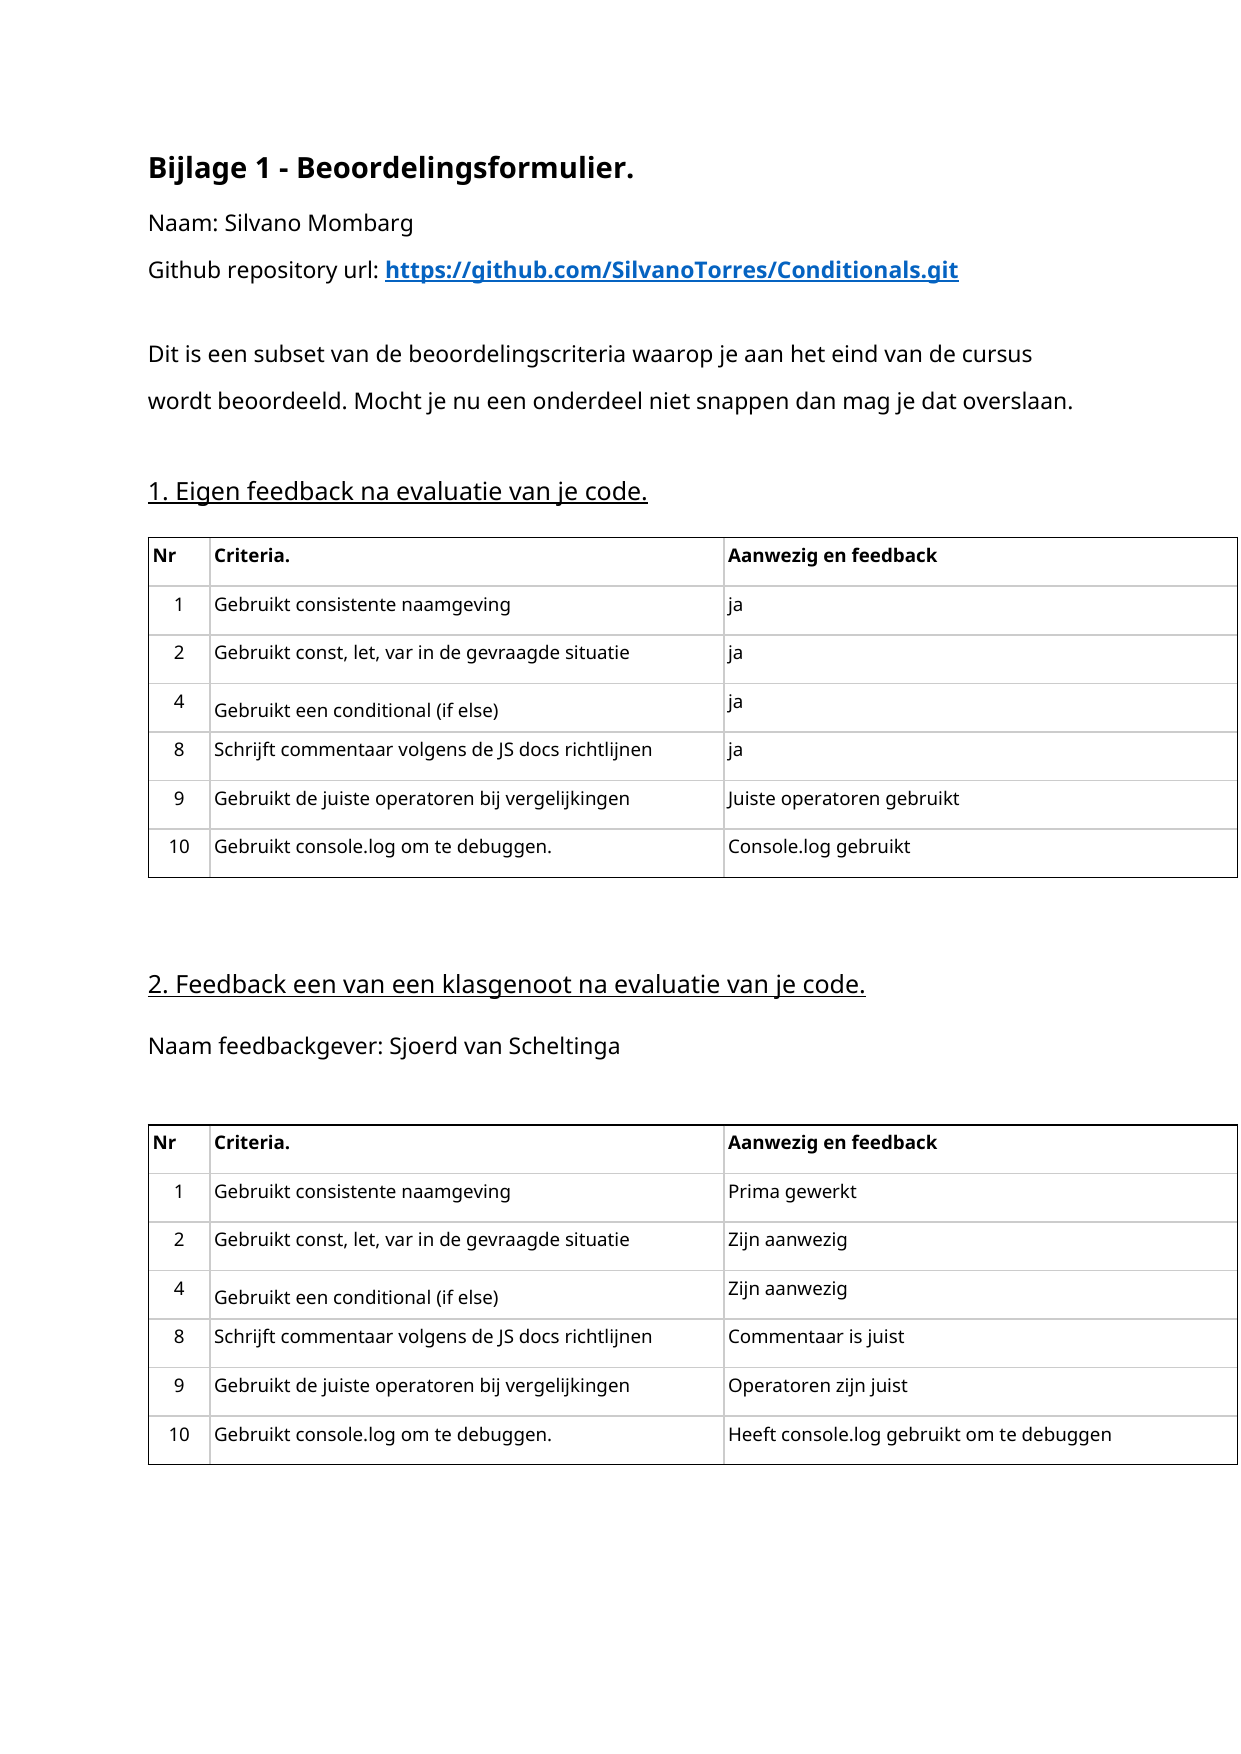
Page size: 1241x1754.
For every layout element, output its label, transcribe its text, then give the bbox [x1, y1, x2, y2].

table_cell Gebruikt een conditional (if else) [211, 1271, 723, 1318]
table_cell Console.log gebruikt [725, 830, 1237, 877]
table_cell Prima gewerkt [725, 1174, 1237, 1221]
table_cell Gebruikt const, let, var in de gevraagde situatie [211, 636, 723, 682]
table_cell 1 [149, 1174, 209, 1221]
table_cell Gebruikt console.log om te debuggen. [211, 830, 723, 877]
table_header Aanwezig en feedback [725, 1126, 1237, 1172]
table_header Criteria. [211, 538, 723, 585]
table_cell Schrijft commentaar volgens de JS docs richtlijnen [211, 733, 723, 779]
table_cell 9 [149, 781, 209, 828]
table_cell Gebruikt de juiste operatoren bij vergelijkingen [211, 1368, 723, 1415]
table_cell Gebruikt de juiste operatoren bij vergelijkingen [211, 781, 723, 828]
table_cell ja [725, 587, 1237, 634]
table_cell Heeft console.log gebruikt om te debuggen [725, 1417, 1237, 1464]
table_cell Operatoren zijn juist [725, 1368, 1237, 1415]
table_cell Zijn aanwezig [725, 1271, 1237, 1318]
text Naam feedbackgever: Sjoerd van Scheltinga [148, 1030, 1093, 1061]
table_cell 4 [149, 684, 209, 731]
table_header Aanwezig en feedback [725, 538, 1237, 585]
text Naam: Silvano Mombarg [148, 207, 1093, 238]
table_cell 1 [149, 587, 209, 634]
table_cell Juiste operatoren gebruikt [725, 781, 1237, 828]
subtitle 2. Feedback een van een klasgenoot na evaluatie van je code. [148, 967, 1093, 1001]
table_cell Gebruikt console.log om te debuggen. [211, 1417, 723, 1464]
table_cell Zijn aanwezig [725, 1223, 1237, 1269]
text Github repository url: https://github.com/SilvanoTorres/Conditionals.git [148, 254, 1093, 325]
table_cell Gebruikt const, let, var in de gevraagde situatie [211, 1223, 723, 1269]
table_cell ja [725, 636, 1237, 682]
table_cell ja [725, 684, 1237, 731]
table_cell 8 [149, 1320, 209, 1367]
table_cell ja [725, 733, 1237, 779]
text Bijlage 1 - Beoordelingsformulier. [148, 148, 1093, 187]
table_cell Gebruikt een conditional (if else) [211, 684, 723, 731]
table_cell 8 [149, 733, 209, 779]
table_cell 10 [149, 830, 209, 877]
table_cell Gebruikt consistente naamgeving [211, 587, 723, 634]
text Dit is een subset van de beoordelingscriteria waarop je aan het eind van de cursus wordt beoordeeld. Mocht je nu een onderdeel niet snappen dan mag je dat overslaan. [148, 338, 1093, 416]
table_cell 2 [149, 636, 209, 682]
table_cell 9 [149, 1368, 209, 1415]
table_cell Gebruikt consistente naamgeving [211, 1174, 723, 1221]
table_cell 2 [149, 1223, 209, 1269]
table_header Nr [149, 1126, 209, 1172]
subtitle 1. Eigen feedback na evaluatie van je code. [148, 473, 1093, 507]
table_cell 4 [149, 1271, 209, 1318]
table_cell 10 [149, 1417, 209, 1464]
table_cell Commentaar is juist [725, 1320, 1237, 1367]
table_header Criteria. [211, 1126, 723, 1172]
table_header Nr [149, 538, 209, 585]
table_cell Schrijft commentaar volgens de JS docs richtlijnen [211, 1320, 723, 1367]
